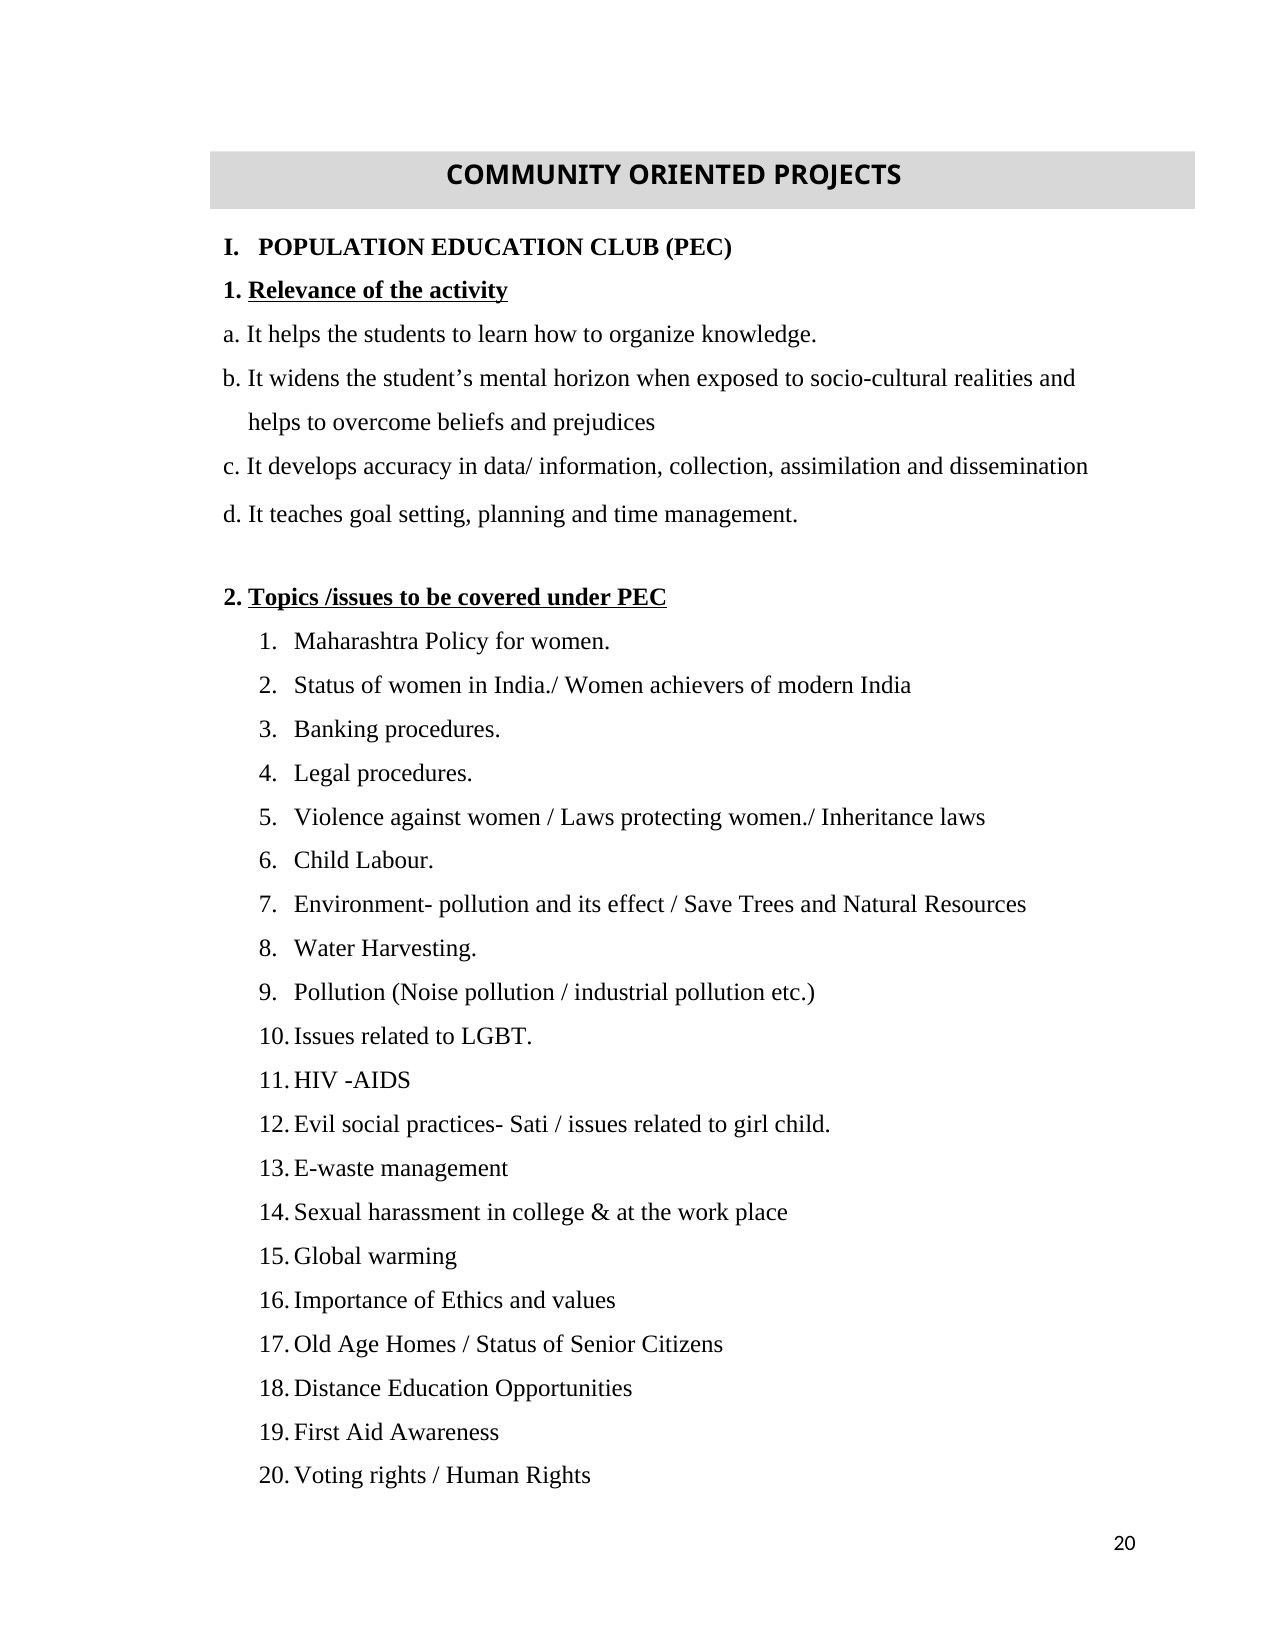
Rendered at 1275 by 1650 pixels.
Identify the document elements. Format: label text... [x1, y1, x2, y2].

list Global warming [258, 1241, 1135, 1270]
list E-waste management [258, 1153, 1135, 1182]
list HIV -AIDS [258, 1065, 1135, 1094]
list Pollution (Noise pollution / industrial pollution etc.) [258, 977, 1135, 1006]
list Water Harvesting. [258, 933, 1135, 962]
list Distance Education Opportunities [258, 1373, 1135, 1401]
list Old Age Homes / Status of Senior Citizens [258, 1329, 1135, 1357]
list Evil social practices- Sati / issues related to girl child. [258, 1109, 1135, 1138]
text COMMUNITY ORIENTED PROJECTS [446, 155, 1135, 192]
list First Aid Awareness [258, 1417, 1135, 1445]
list Banking procedures. [258, 714, 1135, 743]
list Violence against women / Laws protecting women./ Inheritance laws [258, 802, 1135, 831]
list Voting rights / Human Rights [258, 1461, 1135, 1489]
text 20 [150, 1529, 1135, 1555]
list Sexual harassment in college & at the work place [258, 1197, 1135, 1226]
list Legal procedures. [258, 758, 1135, 787]
text a. It helps the students to learn how to organize knowledge. [223, 319, 1135, 348]
list Child Labour. [258, 846, 1135, 874]
list Issues related to LGBT. [258, 1021, 1135, 1050]
text c. It develops accuracy in data/ information, collection, assimilation and dissemination d. It teaches goal setting, planning and time management. [223, 451, 1106, 528]
list Environment- pollution and its effect / Save Trees and Natural Resources [258, 889, 1135, 918]
list POPULATION EDUCATION CLUB (PEC) 1. Relevance of the activity [223, 232, 742, 304]
list Importance of Ethics and values [258, 1285, 1135, 1314]
list Maharashtra Policy for women. [258, 626, 1135, 655]
text b. It widens the student’s mental horizon when exposed to socio-cultural realities and helps to overcome beliefs and prejudices [222, 363, 1094, 436]
list Topics /issues to be covered under PEC [223, 582, 1135, 611]
list Status of women in India./ Women achievers of modern India [258, 670, 1135, 699]
